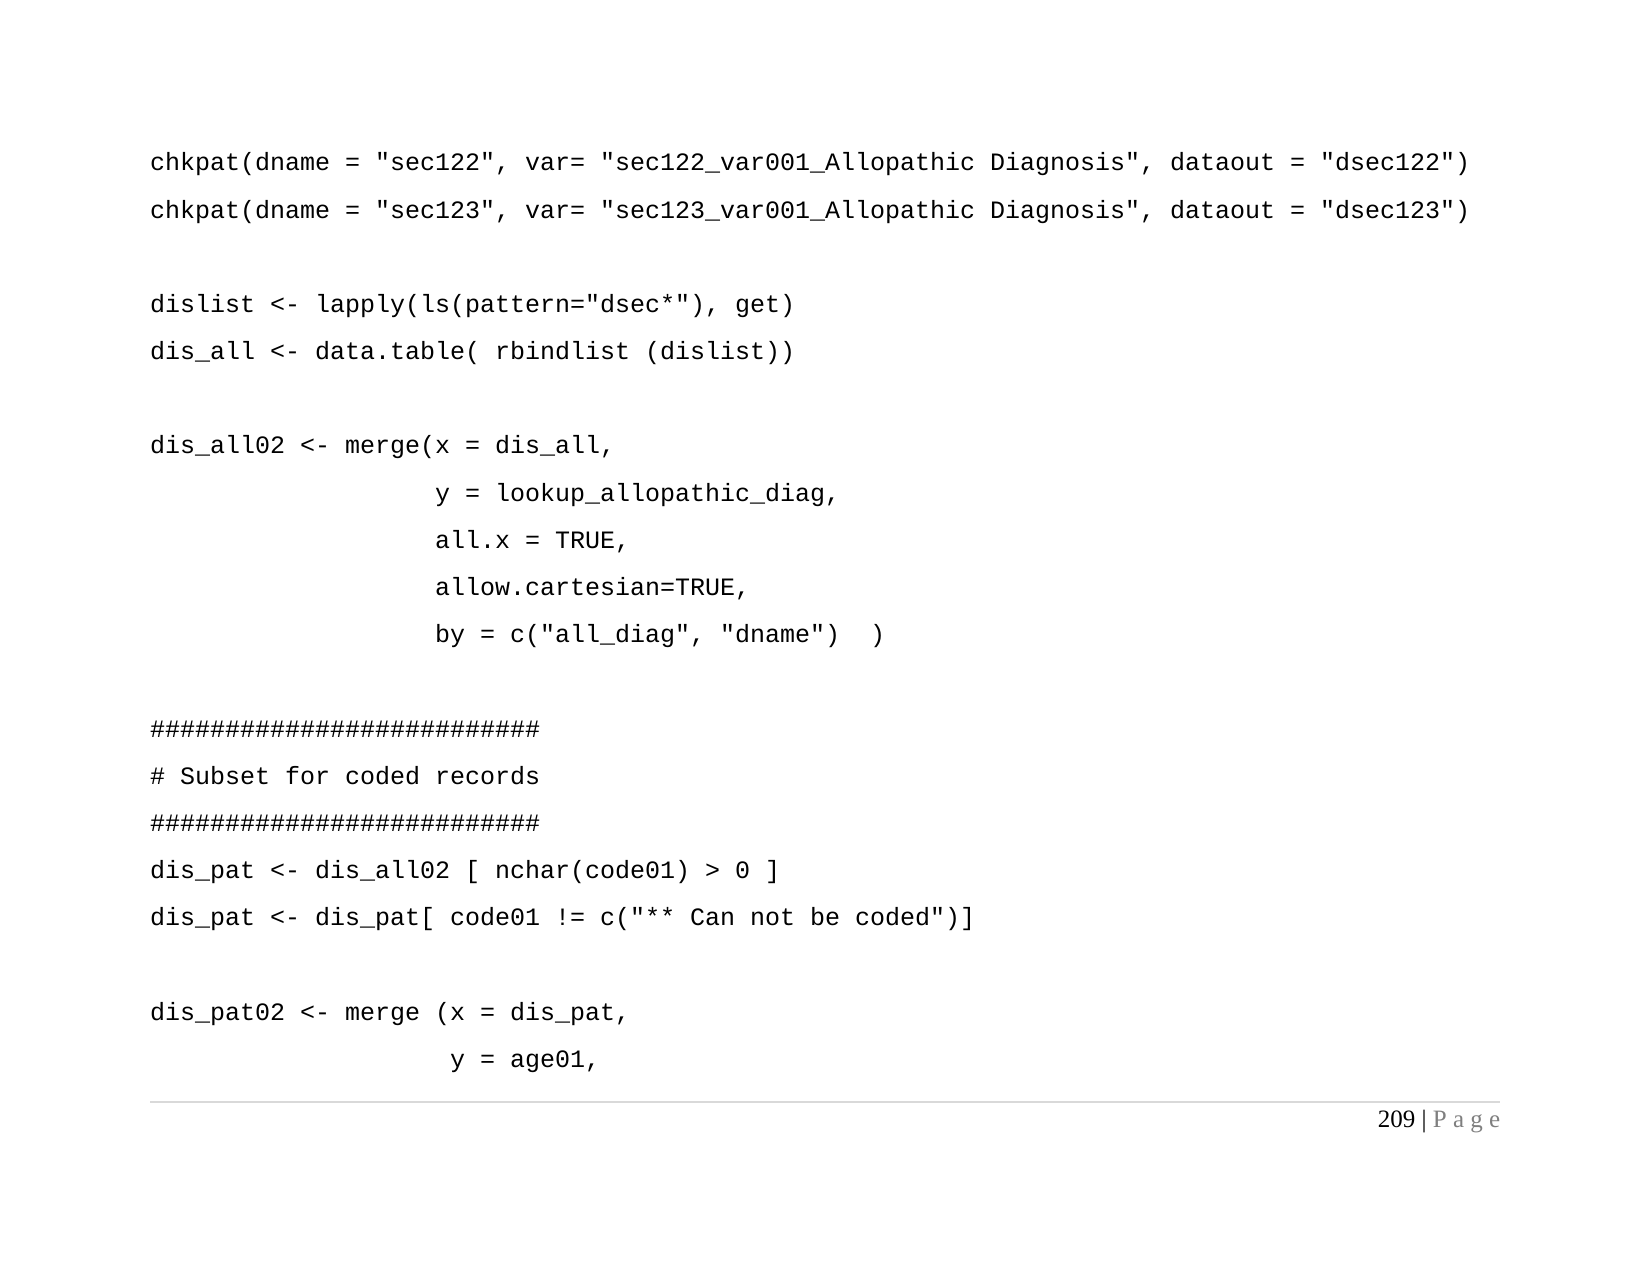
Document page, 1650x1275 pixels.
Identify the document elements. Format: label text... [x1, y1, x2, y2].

text dis_pat02 <- merge (x = dis_pat, [150, 999, 1500, 1028]
text ########################## [150, 811, 1500, 839]
text y = lookup_allopathic_diag, [150, 480, 1500, 509]
text dis_pat <- dis_pat[ code01 != c("** Can not be coded")] [150, 905, 1500, 933]
text # Subset for coded records [150, 763, 1500, 792]
text dis_pat <- dis_all02 [ nchar(code01) > 0 ] [150, 858, 1500, 886]
text dis_all02 <- merge(x = dis_all, [150, 433, 1500, 461]
text dis_all <- data.table( rbindlist (dislist)) [150, 339, 1500, 367]
text all.x = TRUE, [150, 527, 1500, 556]
text ########################## [150, 716, 1500, 744]
text allow.cartesian=TRUE, [150, 575, 1500, 603]
text chkpat(dname = "sec123", var= "sec123_var001_Allopathic Diagnosis", dataout = "dsec123") [150, 197, 1500, 226]
text by = c("all_diag", "dname") ) [150, 622, 1500, 650]
text dislist <- lapply(ls(pattern="dsec*"), get) [150, 292, 1500, 320]
text chkpat(dname = "sec122", var= "sec122_var001_Allopathic Diagnosis", dataout = "dsec122") [150, 150, 1500, 178]
text y = age01, [150, 1047, 1500, 1075]
